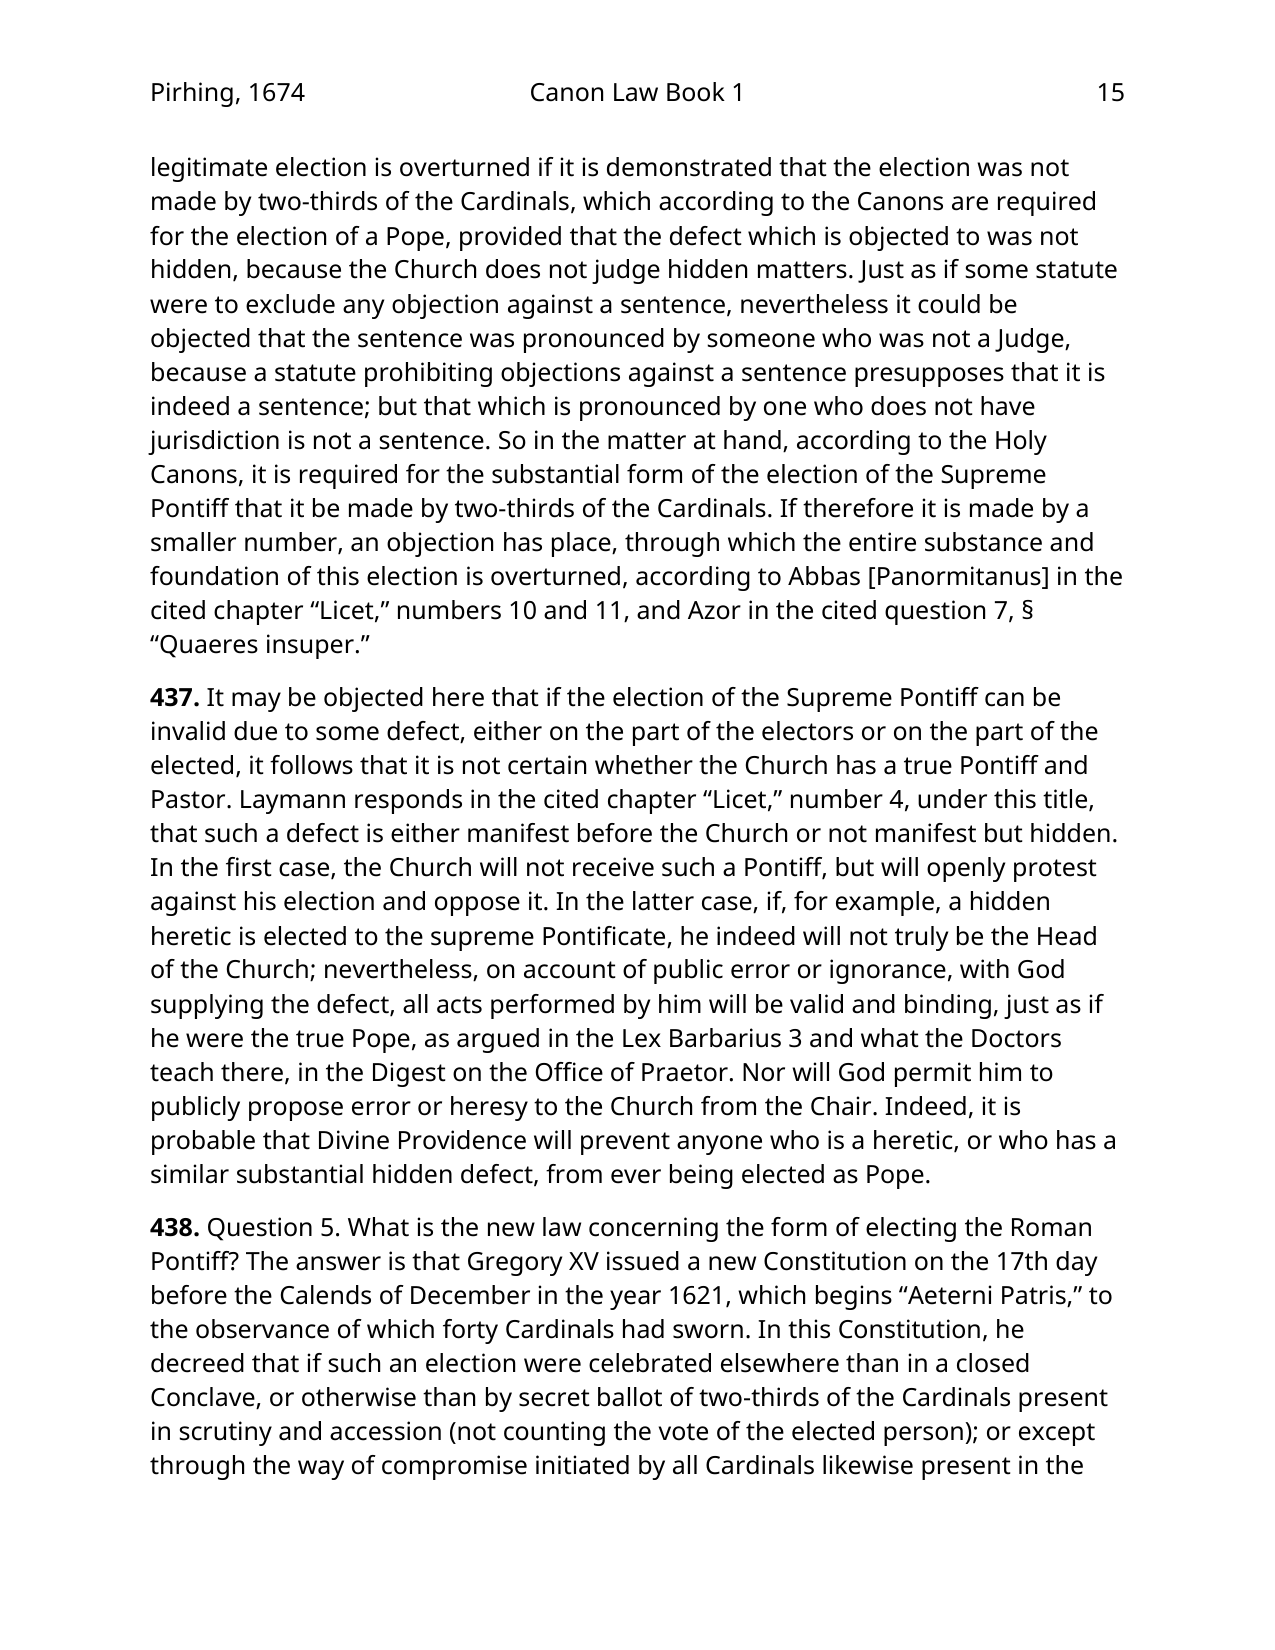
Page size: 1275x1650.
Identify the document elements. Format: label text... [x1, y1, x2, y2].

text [150, 1209, 1125, 1482]
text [150, 150, 1125, 661]
text 437. It may be objected here that if the election of the Supreme Pontiff can be invalid due to some defect, either on the part of the electors or on the part of the elected, it follows that it is not certain whether the Church has a true Pontiff and Pastor. Laymann responds in the cited chapter “Licet,” number 4, under this title, that such a defect is either manifest before the Church or not manifest but hidden. In the first case, the Church will not receive such a Pontiff, but will openly protest against his election and oppose it. In the latter case, if, for example, a hidden heretic is elected to the supreme Pontificate, he indeed will not truly be the Head of the Church; nevertheless, on account of public error or ignorance, with God supplying the defect, all acts performed by him will be valid and binding, just as if he were the true Pope, as argued in the Lex Barbarius 3 and what the Doctors teach there, in the Digest on the Office of Praetor. Nor will God permit him to publicly propose error or heresy to the Church from the Chair. Indeed, it is probable that Divine Providence will prevent anyone who is a heretic, or who has a similar substantial hidden defect, from ever being elected as Pope. [150, 680, 1125, 1191]
